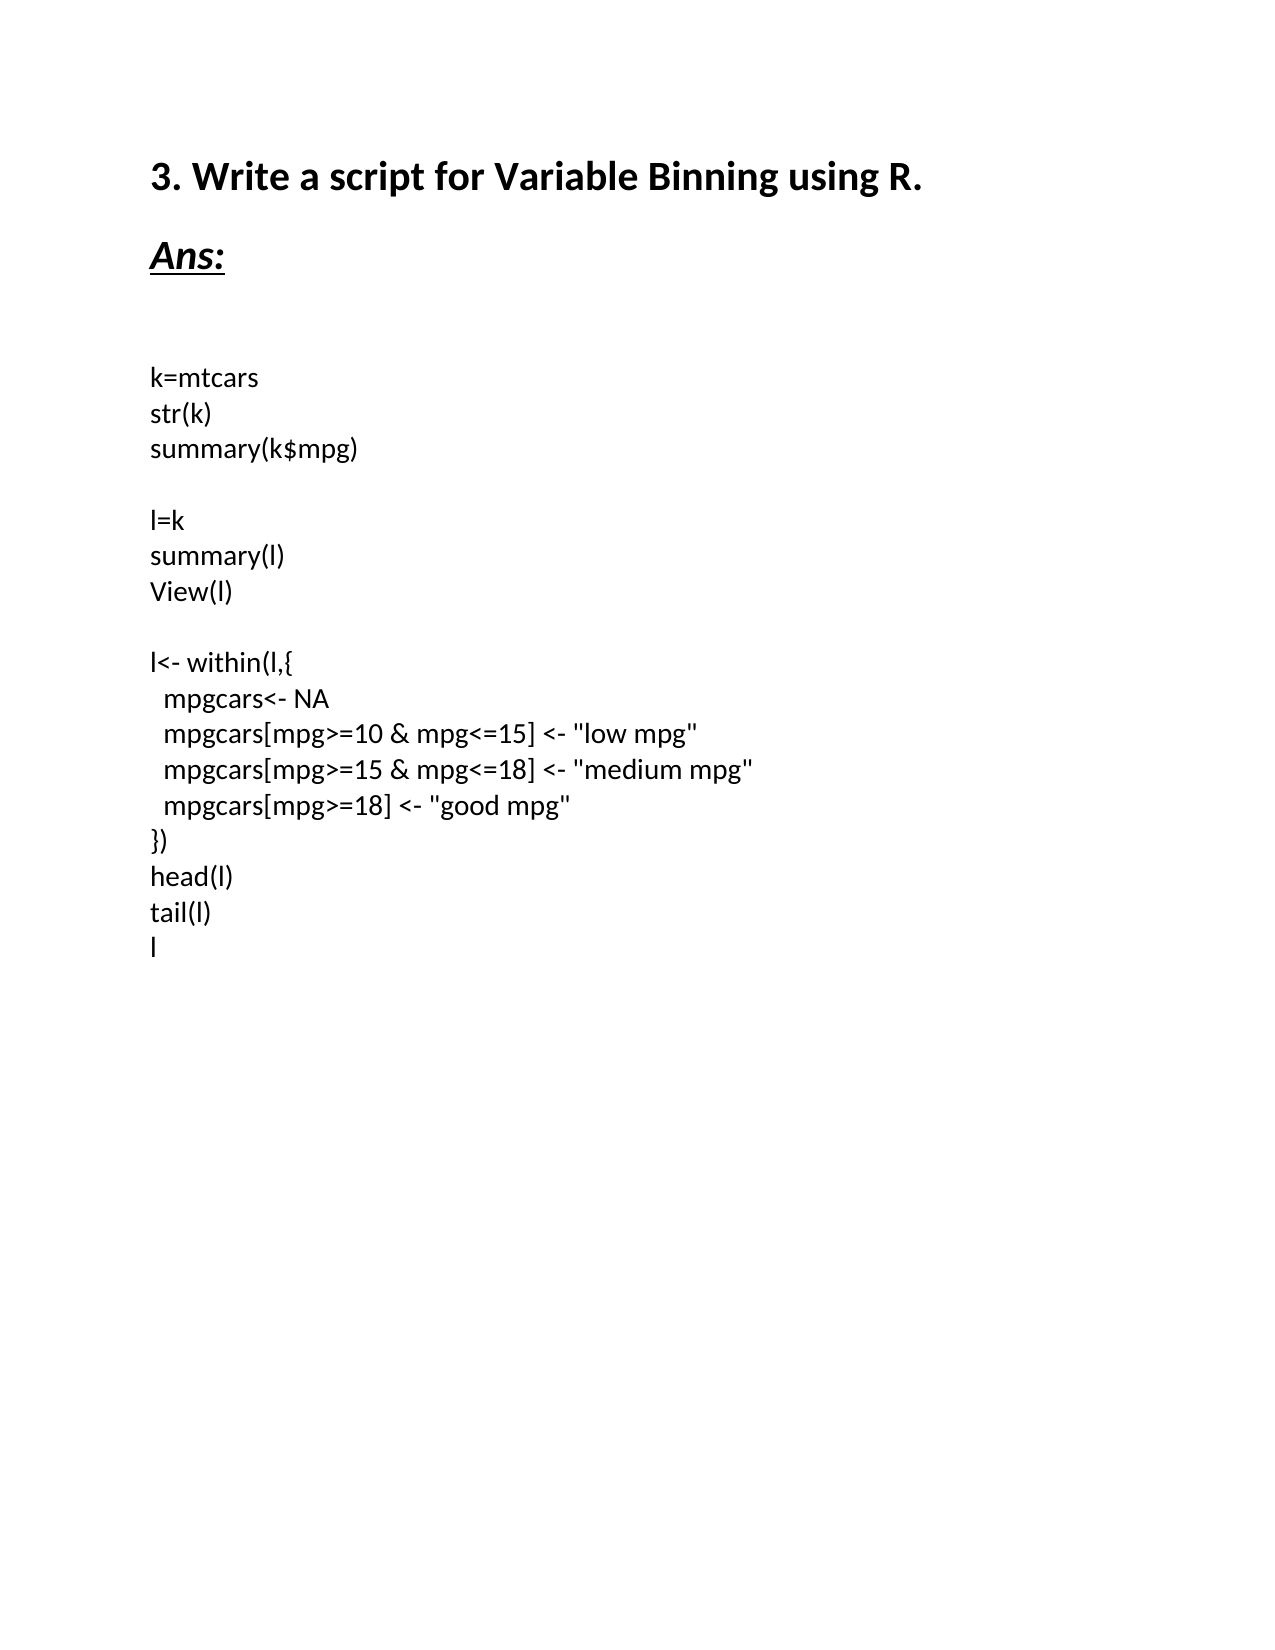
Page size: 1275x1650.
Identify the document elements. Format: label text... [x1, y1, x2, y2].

text l=k [150, 502, 1125, 537]
text head(l) [150, 858, 1125, 894]
text l [150, 929, 1125, 965]
text mpgcars[mpg>=15 & mpg<=18] <- "medium mpg" [150, 751, 1125, 787]
text }) [150, 822, 1125, 858]
text Ans: [150, 229, 1125, 280]
text tail(l) [150, 894, 1125, 929]
text summary(k$mpg) [150, 431, 1125, 466]
text mpgcars[mpg>=18] <- "good mpg" [150, 787, 1125, 822]
text l<- within(l,{ [150, 644, 1125, 680]
text mpgcars<- NA [150, 680, 1125, 716]
text mpgcars[mpg>=10 & mpg<=15] <- "low mpg" [150, 716, 1125, 751]
text summary(l) [150, 537, 1125, 573]
text str(k) [150, 395, 1125, 431]
text View(l) [150, 573, 1125, 609]
text k=mtcars [150, 359, 1125, 395]
text 3. Write a script for Variable Binning using R. [150, 150, 1125, 201]
